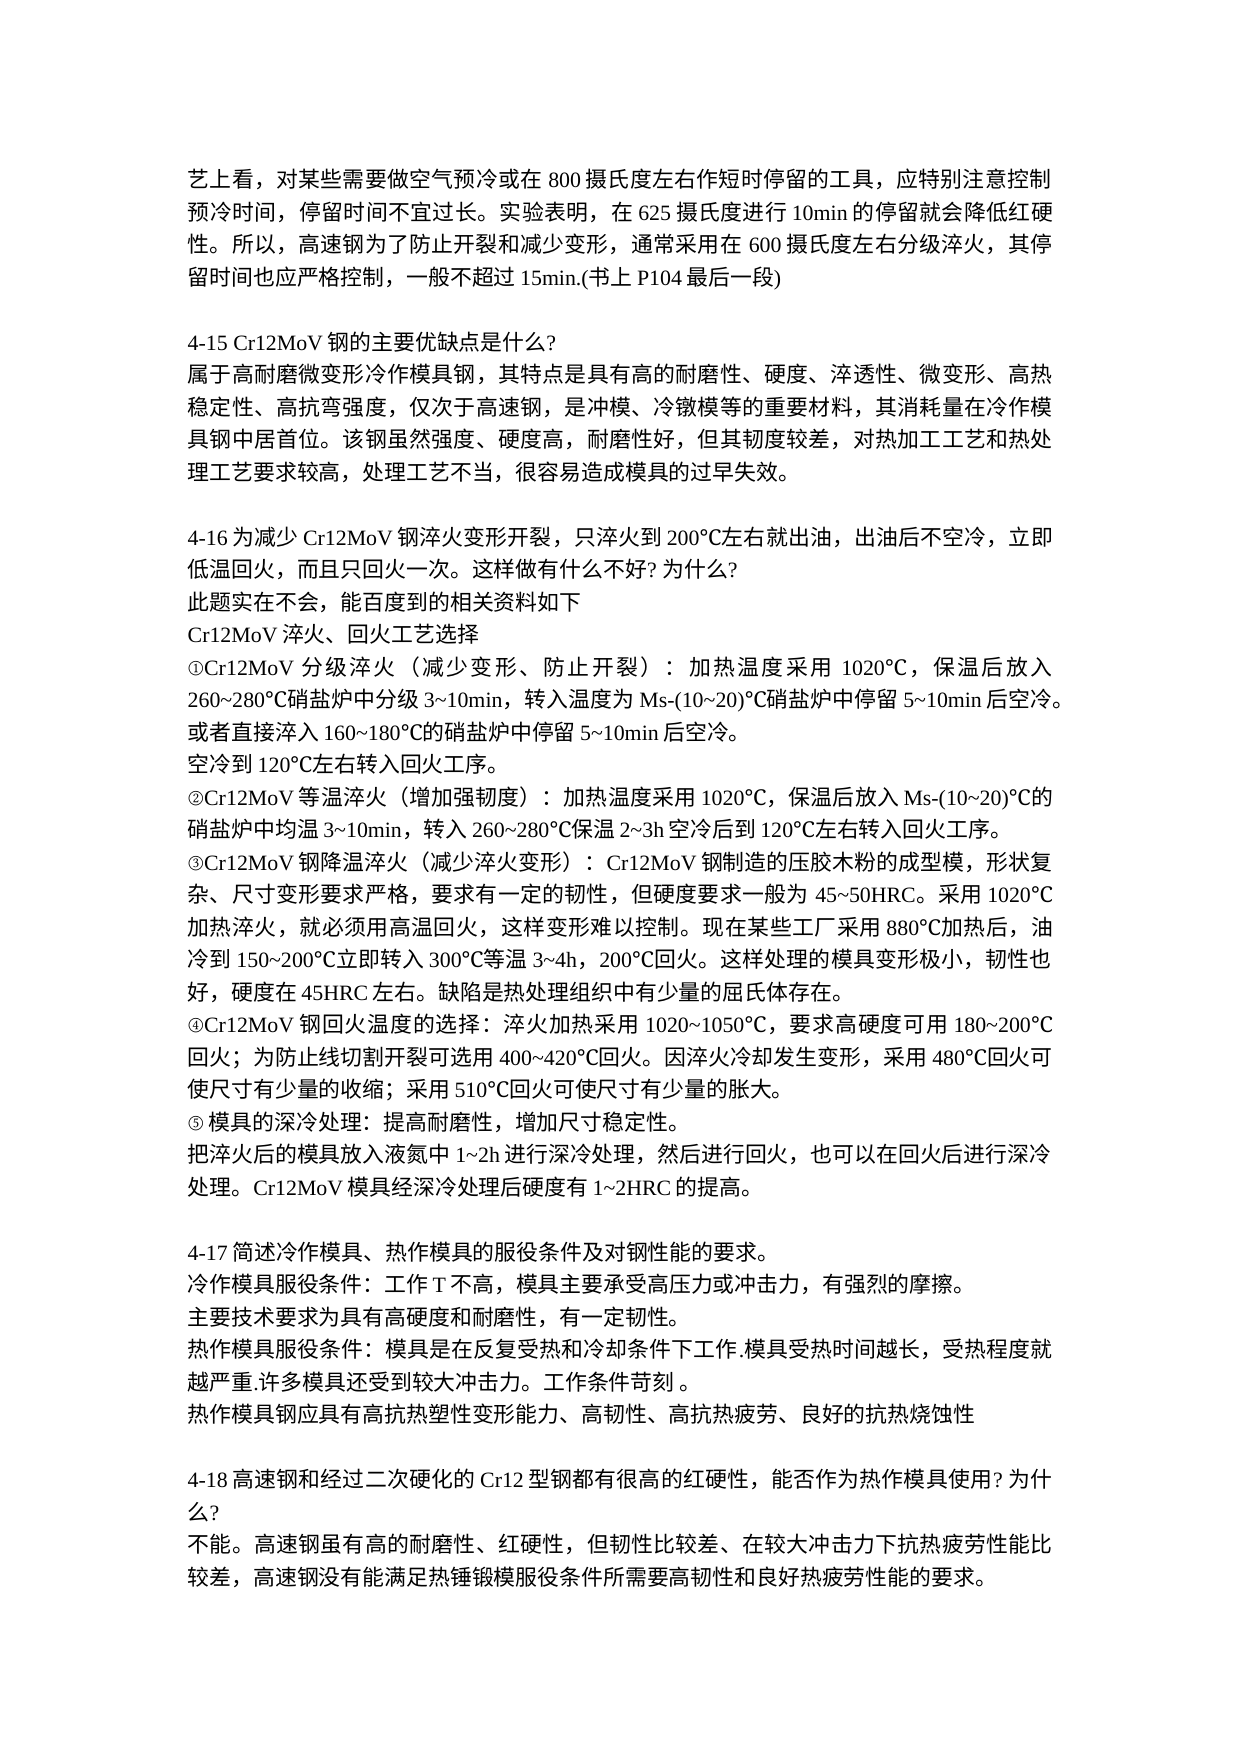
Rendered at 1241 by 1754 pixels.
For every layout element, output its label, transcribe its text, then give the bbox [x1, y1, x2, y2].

text 属于高耐磨微变形冷作模具钢，其特点是具有高的耐磨性、硬度、淬透性、微变形、高热稳定性、高抗弯强度，仅次于高速钢，是冲模、冷镦模等的重要材料，其消耗量在冷作模具钢中居首位。该钢虽然强度、硬度高，耐磨性好，但其韧度较差，对热加工工艺和热处理工艺要求较高，处理工艺不当，很容易造成模具的过早失效。 [187, 357, 1053, 487]
text ③Cr12MoV钢降温淬火（减少淬火变形）：Cr12MoV钢制造的压胶木粉的成型模，形状复杂、尺寸变形要求严格，要求有一定的韧性，但硬度要求一般为45~50HRC。采用1020℃加热淬火，就必须用高温回火，这样变形难以控制。现在某些工厂采用880℃加热后，油冷到150~200℃立即转入300℃等温3~4h，200℃回火。这样处理的模具变形极小，韧性也好，硬度在45HRC左右。缺陷是热处理组织中有少量的屈氏体存在。 [187, 844, 1053, 1007]
text Cr12MoV淬火、回火工艺选择 [187, 617, 1053, 649]
text 热作模具钢应具有高抗热塑性变形能力、高韧性、高抗热疲劳、良好的抗热烧蚀性 [187, 1397, 1053, 1429]
text 4-15 Cr12MoV钢的主要优缺点是什么? [187, 324, 1053, 357]
text ④Cr12MoV钢回火温度的选择：淬火加热采用1020~1050℃，要求高硬度可用180~200℃回火；为防止线切割开裂可选用400~420℃回火。因淬火冷却发生变形，采用480℃回火可使尺寸有少量的收缩；采用510℃回火可使尺寸有少量的胀大。 [187, 1007, 1053, 1104]
text 主要技术要求为具有高硬度和耐磨性，有一定韧性。 [187, 1299, 1053, 1332]
text 4-16为减少Cr12MoV钢淬火变形开裂，只淬火到200℃左右就出油，出油后不空冷，立即低温回火，而且只回火一次。这样做有什么不好? 为什么? [187, 519, 1053, 584]
text ⑤模具的深冷处理：提高耐磨性，增加尺寸稳定性。 [187, 1104, 1053, 1137]
text ①Cr12MoV分级淬火（减少变形、防止开裂）：加热温度采用1020℃，保温后放入260~280℃硝盐炉中分级3~10min，转入温度为Ms-(10~20)℃硝盐炉中停留5~10min后空冷。或者直接淬入160~180℃的硝盐炉中停留5~10min后空冷。 [187, 649, 1053, 747]
text 把淬火后的模具放入液氮中1~2h进行深冷处理，然后进行回火，也可以在回火后进行深冷处理。Cr12MoV模具经深冷处理后硬度有1~2HRC的提高。 [187, 1137, 1053, 1202]
text 4-17简述冷作模具、热作模具的服役条件及对钢性能的要求。 [187, 1234, 1053, 1267]
text 不能。高速钢虽有高的耐磨性、红硬性，但韧性比较差、在较大冲击力下抗热疲劳性能比较差，高速钢没有能满足热锤锻模服役条件所需要高韧性和良好热疲劳性能的要求。 [187, 1527, 1053, 1592]
text 此题实在不会，能百度到的相关资料如下 [187, 584, 1053, 617]
text 冷作模具服役条件：工作T不高，模具主要承受高压力或冲击力，有强烈的摩擦。 [187, 1267, 1053, 1299]
text 热作模具服役条件：模具是在反复受热和冷却条件下工作.模具受热时间越长，受热程度就越严重.许多模具还受到较大冲击力。工作条件苛刻 。 [187, 1332, 1053, 1397]
text 空冷到120℃左右转入回火工序。 [187, 747, 1053, 779]
text 4-18高速钢和经过二次硬化的Cr12型钢都有很高的红硬性，能否作为热作模具使用? 为什么? [187, 1462, 1053, 1527]
text ②Cr12MoV等温淬火（增加强韧度）：加热温度采用1020℃，保温后放入Ms-(10~20)℃的硝盐炉中均温3~10min，转入260~280℃保温2~3h空冷后到120℃左右转入回火工序。 [187, 779, 1053, 844]
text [187, 162, 1053, 292]
